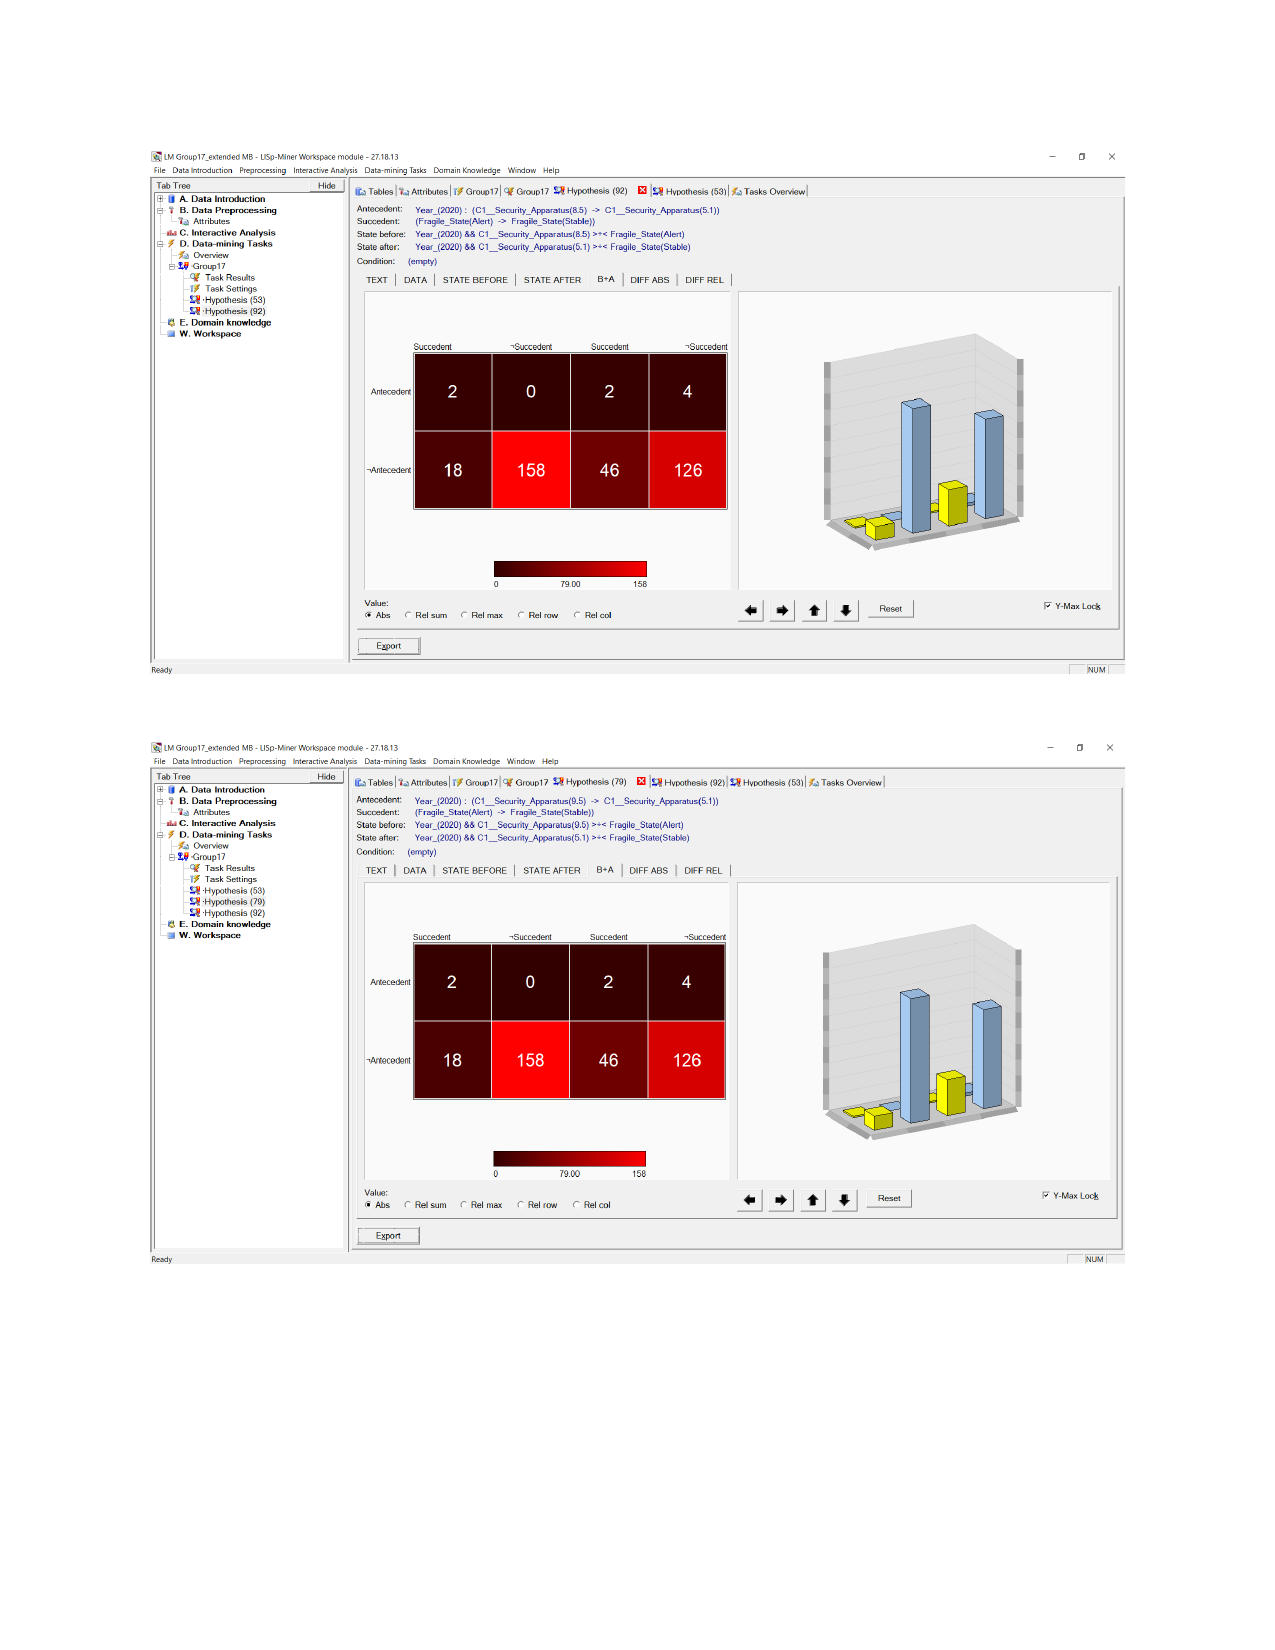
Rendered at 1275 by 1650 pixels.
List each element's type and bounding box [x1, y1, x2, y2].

picture [150, 740, 1125, 1264]
picture [150, 150, 1125, 674]
